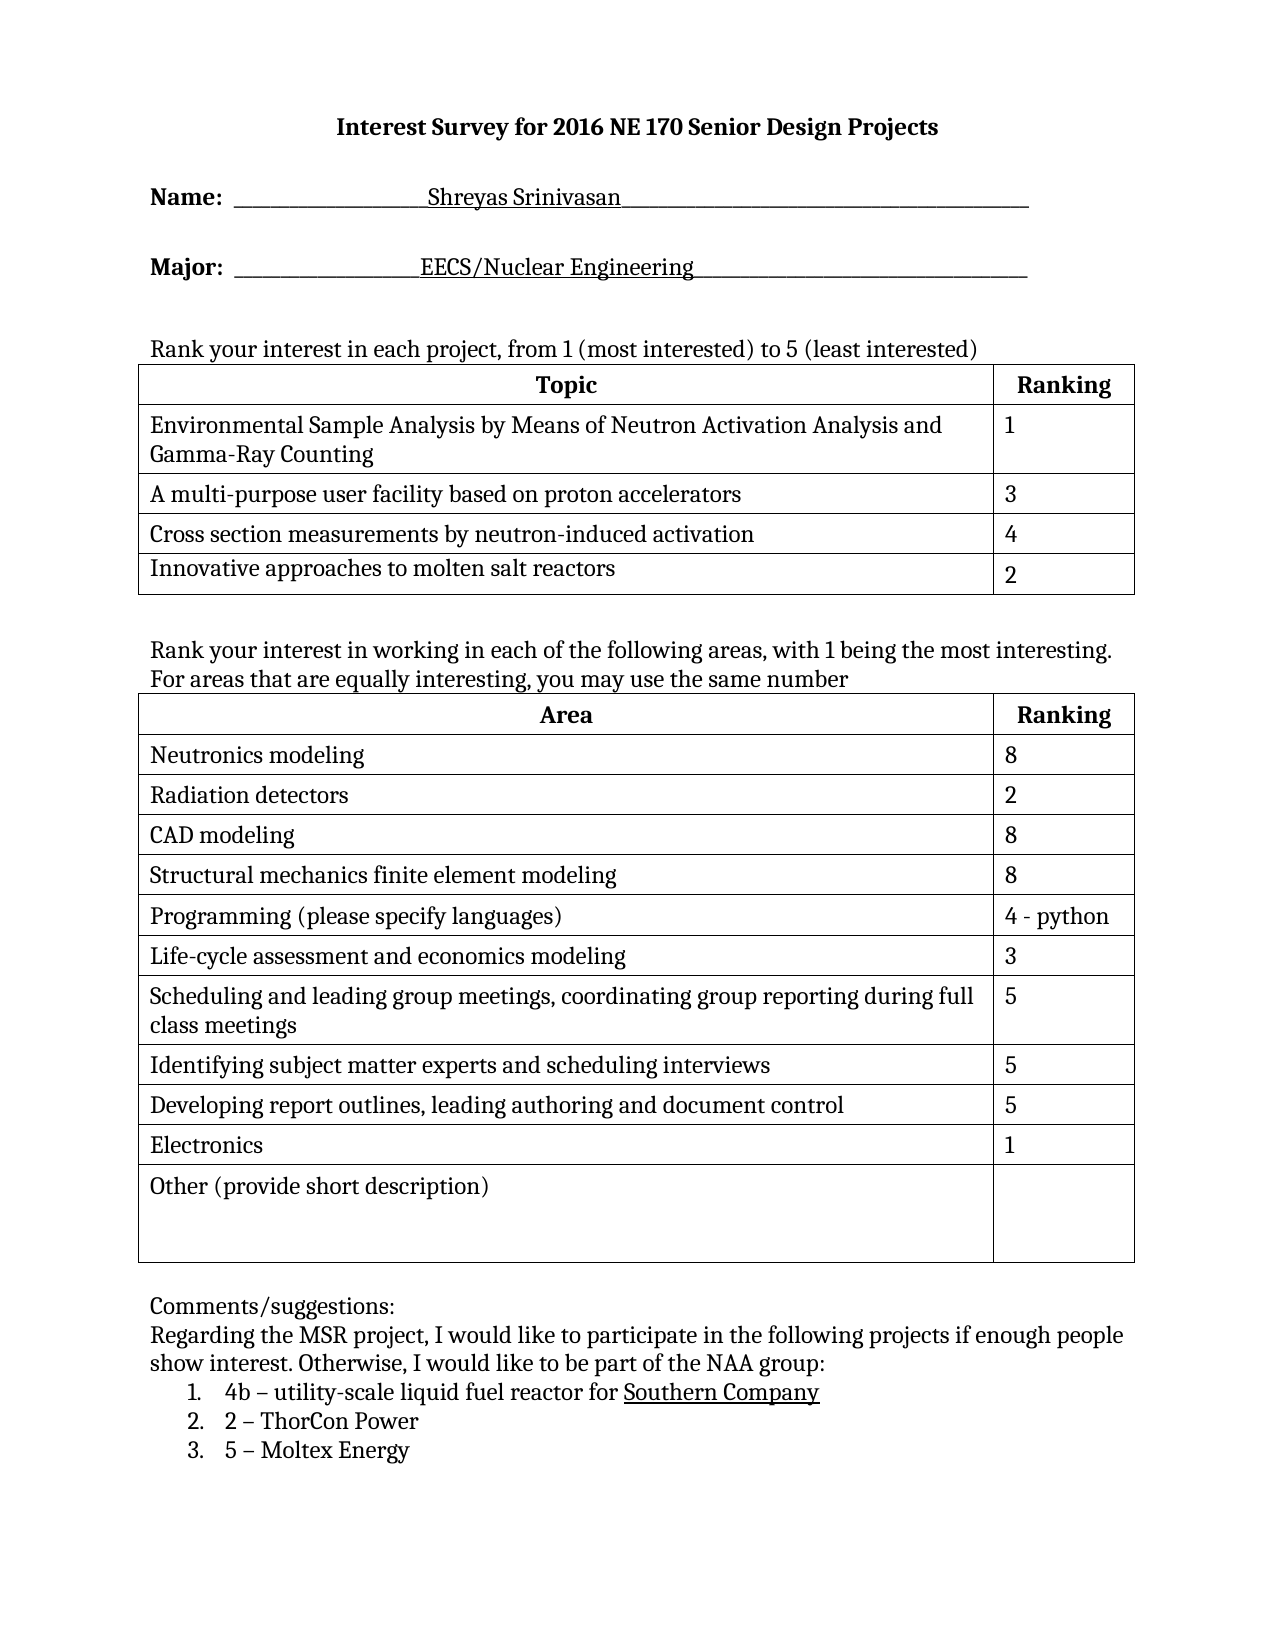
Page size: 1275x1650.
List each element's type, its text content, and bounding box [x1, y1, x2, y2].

table_cell [994, 1165, 1134, 1262]
table_cell CAD modeling [139, 815, 993, 854]
text Rank your interest in working in each of the following areas, with 1 being the most interesting. For areas that are equally interesting, you may use the same number [150, 636, 1125, 693]
text Name: _____________________Shreyas Srinivasan____________________________________________ [150, 182, 1125, 211]
table_cell 1 [994, 1125, 1134, 1164]
table_cell 2 [994, 775, 1134, 814]
table_cell Programming (please specify languages) [139, 895, 993, 934]
list 5 – Moltex Energy [187, 1436, 1125, 1464]
table_cell Cross section measurements by neutron-induced activation [139, 514, 993, 553]
table_header Area [139, 694, 993, 733]
table_cell 5 [994, 976, 1134, 1044]
table_cell Other (provide short description) [139, 1165, 993, 1262]
list 4b – utility-scale liquid fuel reactor for Southern Company [187, 1378, 1125, 1407]
table_cell Radiation detectors [139, 775, 993, 814]
table_cell Identifying subject matter experts and scheduling interviews [139, 1045, 993, 1084]
table_cell Scheduling and leading group meetings, coordinating group reporting during full class meetings [139, 976, 993, 1044]
table_cell Electronics [139, 1125, 993, 1164]
table_header Ranking [994, 694, 1134, 733]
table_cell 3 [994, 474, 1134, 513]
table_cell 3 [994, 936, 1134, 975]
text Interest Survey for 2016 NE 170 Senior Design Projects [150, 112, 1125, 141]
table_cell A multi-purpose user facility based on proton accelerators [139, 474, 993, 513]
table_cell 8 [994, 855, 1134, 894]
text Rank your interest in each project, from 1 (most interested) to 5 (least interested) [150, 335, 1125, 364]
table_cell 4 [994, 514, 1134, 553]
table_cell 8 [994, 735, 1134, 774]
table_cell 5 [994, 1045, 1134, 1084]
table_cell Environmental Sample Analysis by Means of Neutron Activation Analysis and Gamma-Ray Counting [139, 405, 993, 473]
table_cell Life-cycle assessment and economics modeling [139, 936, 993, 975]
table_cell 5 [994, 1085, 1134, 1124]
table_header Topic [139, 365, 993, 404]
table_cell Structural mechanics finite element modeling [139, 855, 993, 894]
table_cell Innovative approaches to molten salt reactors [139, 554, 993, 593]
table_cell Neutronics modeling [139, 735, 993, 774]
table_cell 2 [994, 554, 1134, 593]
table_cell Developing report outlines, leading authoring and document control [139, 1085, 993, 1124]
list 2 – ThorCon Power [187, 1407, 1125, 1436]
text Comments/suggestions: [150, 1292, 1125, 1321]
table_cell 1 [994, 405, 1134, 473]
table_cell 4 - python [994, 895, 1134, 934]
table_header Ranking [994, 365, 1134, 404]
table_cell 8 [994, 815, 1134, 854]
text Regarding the MSR project, I would like to participate in the following projects if enough people show interest. Otherwise, I would like to be part of the NAA group: [150, 1321, 1125, 1378]
text Major: ____________________EECS/Nuclear Engineering____________________________________ [150, 252, 1125, 281]
